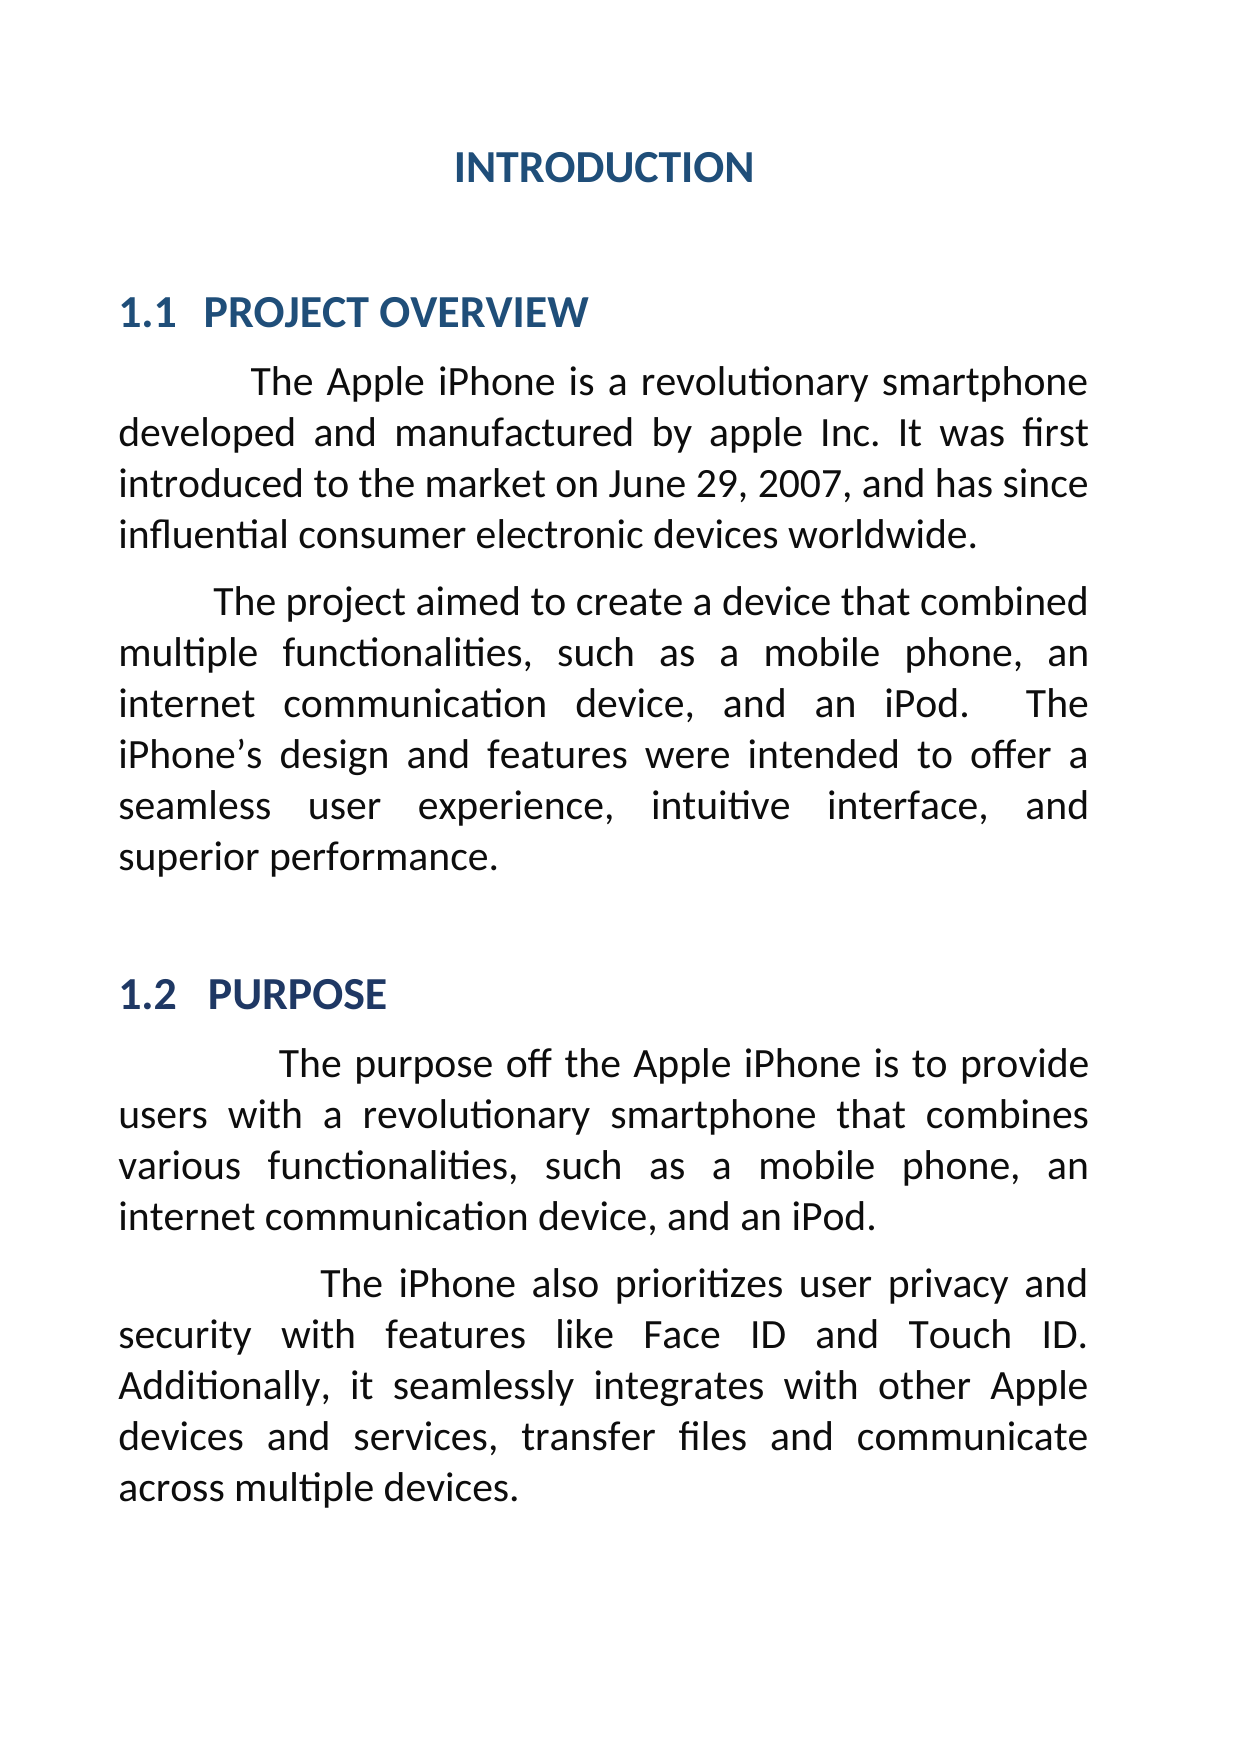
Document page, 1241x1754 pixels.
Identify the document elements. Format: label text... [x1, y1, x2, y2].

text The project aimed to create a device that combined multiple functionalities, such as a mobile phone, an internet communication device, and an iPod. The iPhone’s design and features were intended to offer a seamless user experience, intuitive interface, and superior performance. [118, 575, 1090, 880]
list PROJECT OVERVIEW [118, 283, 1090, 339]
text The iPhone also prioritizes user privacy and security with features like Face ID and Touch ID. Additionally, it seamlessly integrates with other Apple devices and services, transfer files and communicate across multiple devices. [118, 1257, 1090, 1511]
text INTRODUCTION [118, 138, 1090, 193]
text The Apple iPhone is a revolutionary smartphone developed and manufactured by apple Inc. It was first introduced to the market on June 29, 2007, and has since influential consumer electronic devices worldwide. [118, 355, 1090, 559]
text 1.2 PURPOSE [118, 964, 1090, 1021]
text The purpose off the Apple iPhone is to provide users with a revolutionary smartphone that combines various functionalities, such as a mobile phone, an internet communication device, and an iPod. [118, 1037, 1090, 1241]
